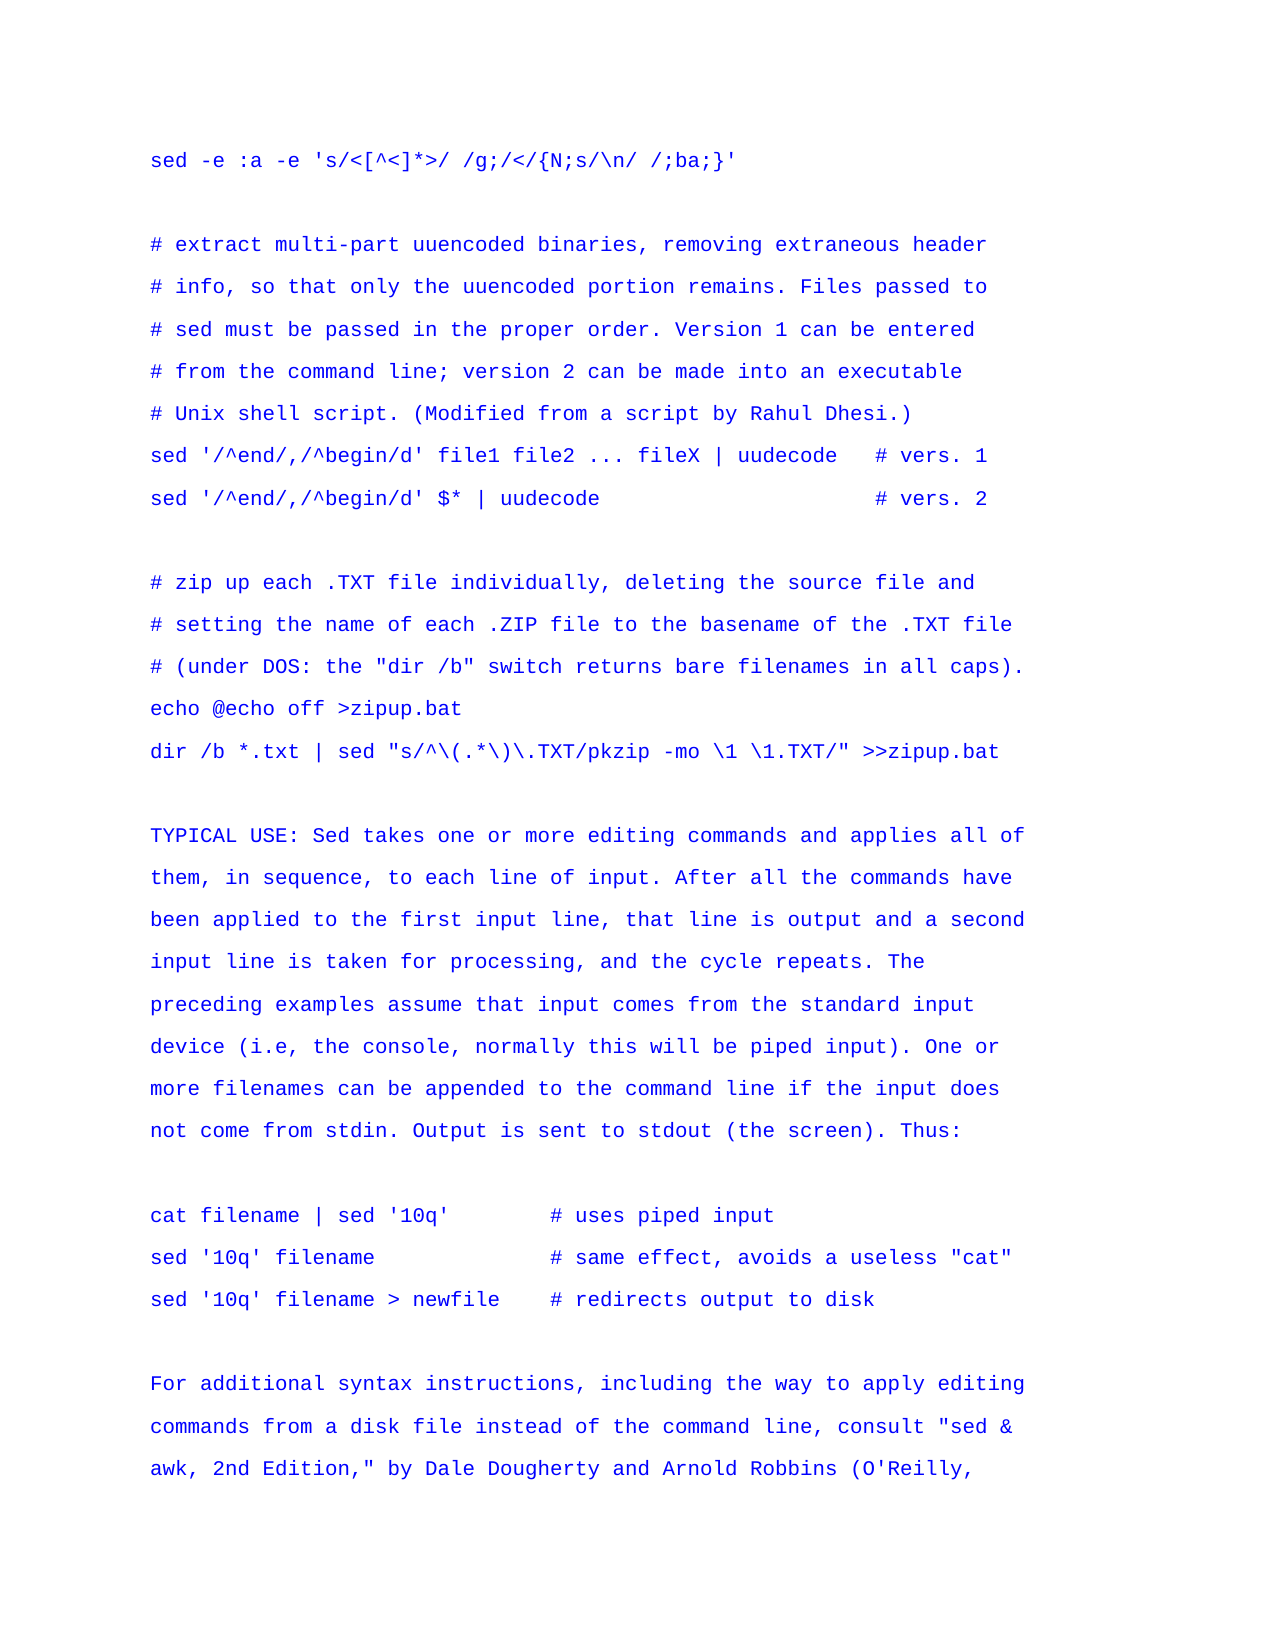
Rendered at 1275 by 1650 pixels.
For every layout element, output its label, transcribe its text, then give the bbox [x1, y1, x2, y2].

text sed '10q' filename > newfile # redirects output to disk [150, 1289, 1125, 1313]
text awk, 2nd Edition," by Dale Dougherty and Arnold Robbins (O'Reilly, [150, 1458, 1125, 1481]
text dir /b *.txt | sed "s/^\(.*\)\.TXT/pkzip -mo \1 \1.TXT/" >>zipup.bat [150, 741, 1125, 764]
text # extract multi-part uuencoded binaries, removing extraneous header [150, 234, 1125, 258]
text more filenames can be appended to the command line if the input does [150, 1078, 1125, 1102]
text device (i.e, the console, normally this will be piped input). One or [150, 1036, 1125, 1059]
text them, in sequence, to each line of input. After all the commands have [150, 867, 1125, 891]
text # (under DOS: the "dir /b" switch returns bare filenames in all caps). [150, 656, 1125, 680]
text # Unix shell script. (Modified from a script by Rahul Dhesi.) [150, 403, 1125, 427]
text sed '/^end/,/^begin/d' file1 file2 ... fileX | uudecode # vers. 1 [150, 445, 1125, 469]
text # info, so that only the uuencoded portion remains. Files passed to [150, 277, 1125, 300]
text cat filename | sed '10q' # uses piped input [150, 1205, 1125, 1228]
text sed -e :a -e 's/<[^<]*>/ /g;/</{N;s/\n/ /;ba;}' [150, 150, 1125, 174]
text not come from stdin. Output is sent to stdout (the screen). Thus: [150, 1120, 1125, 1144]
text commands from a disk file instead of the command line, consult "sed & [150, 1416, 1125, 1439]
text echo @echo off >zipup.bat [150, 698, 1125, 722]
text preceding examples assume that input comes from the standard input [150, 994, 1125, 1017]
text TYPICAL USE: Sed takes one or more editing commands and applies all of [150, 825, 1125, 849]
text # from the command line; version 2 can be made into an executable [150, 361, 1125, 384]
text sed '10q' filename # same effect, avoids a useless "cat" [150, 1247, 1125, 1271]
text # zip up each .TXT file individually, deleting the source file and [150, 572, 1125, 596]
text input line is taken for processing, and the cycle repeats. The [150, 952, 1125, 975]
text # setting the name of each .ZIP file to the basename of the .TXT file [150, 614, 1125, 638]
text # sed must be passed in the proper order. Version 1 can be entered [150, 319, 1125, 342]
text sed '/^end/,/^begin/d' $* | uudecode # vers. 2 [150, 487, 1125, 511]
text For additional syntax instructions, including the way to apply editing [150, 1373, 1125, 1397]
text been applied to the first input line, that line is output and a second [150, 909, 1125, 933]
